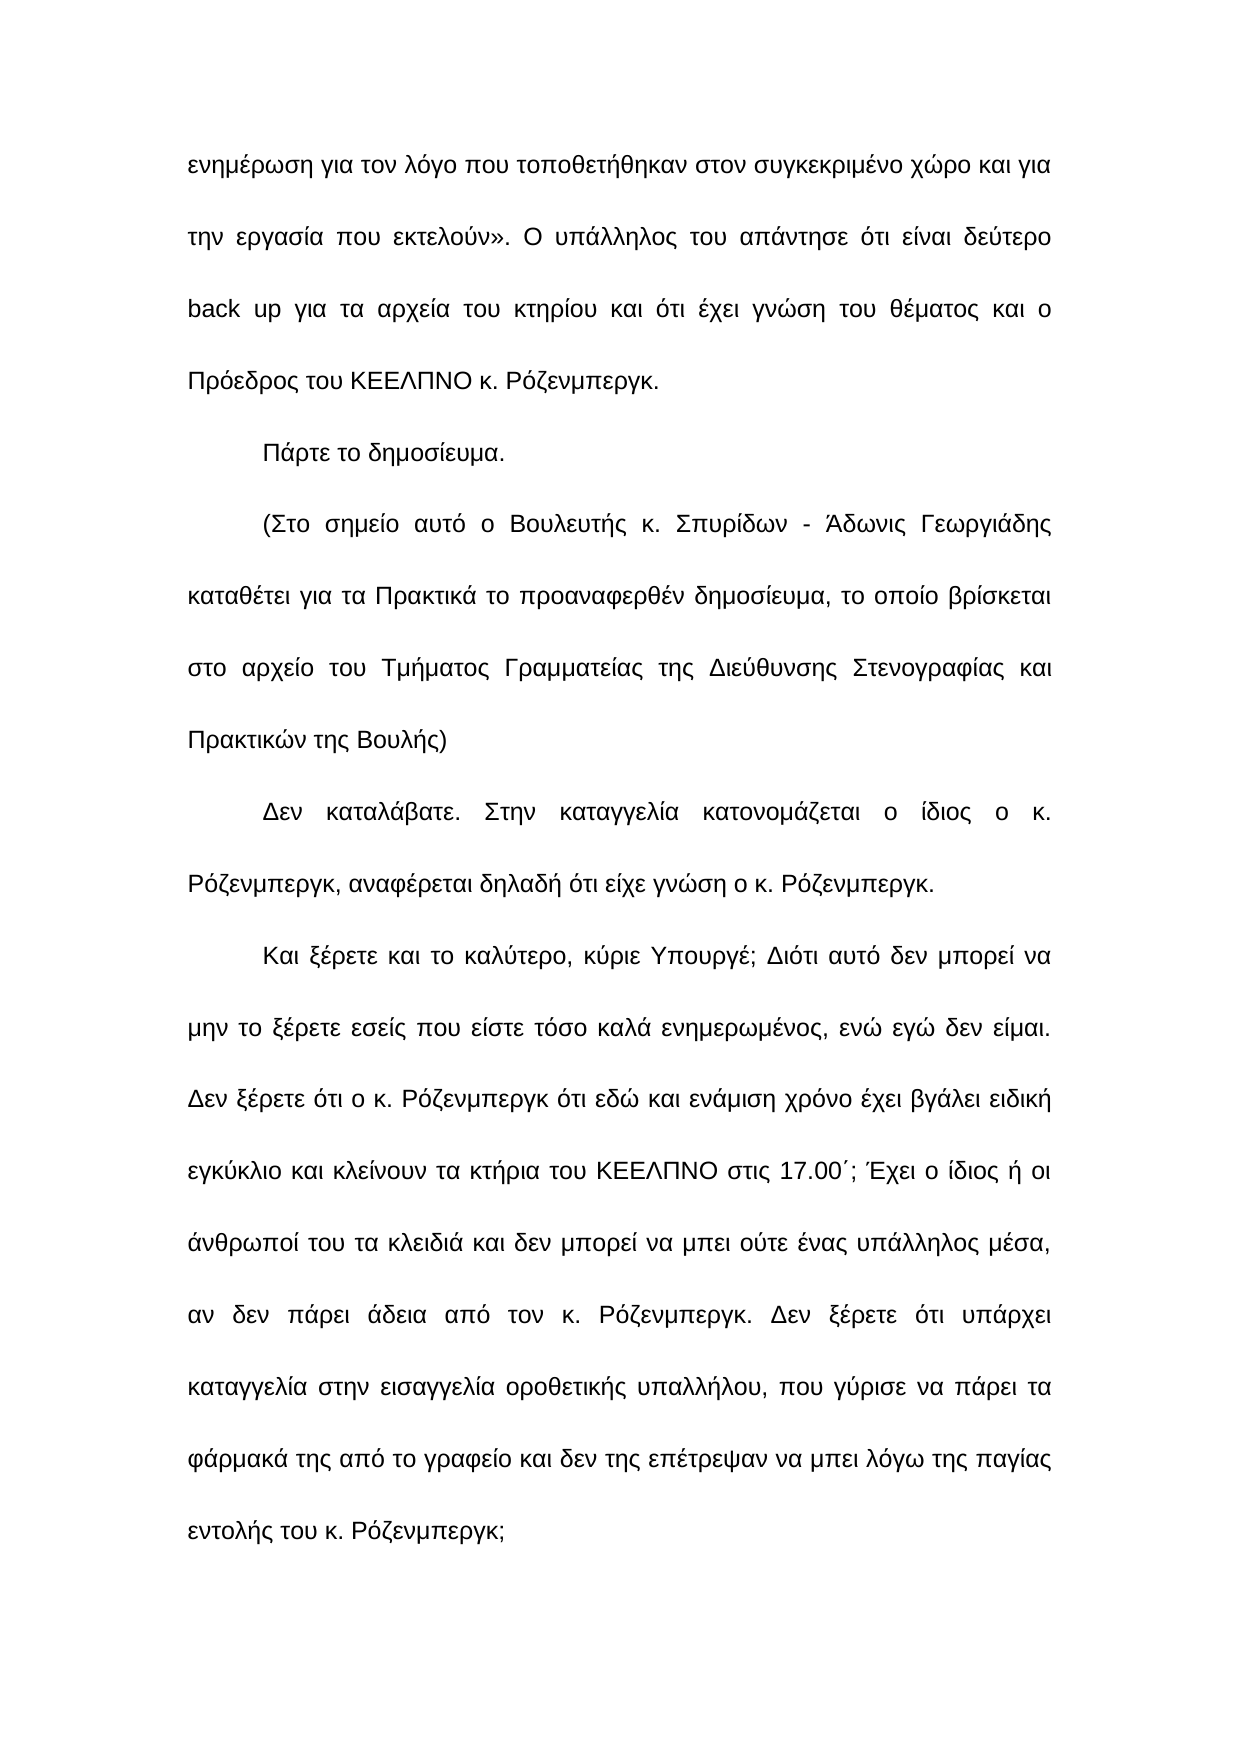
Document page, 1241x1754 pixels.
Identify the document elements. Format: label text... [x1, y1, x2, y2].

text Πάρτε το δημοσίευμα. [187, 437, 1053, 466]
text (Στο σημείο αυτό ο Βουλευτής κ. Σπυρίδων - Άδωνις Γεωργιάδης καταθέτει για τα Πρακτικά το προαναφερθέν δημοσίευμα, το οποίο βρίσκεται στο αρχείο του Τμήματος Γραμματείας της Διεύθυνσης Στενογραφίας και Πρακτικών της Βουλής) [187, 509, 1053, 754]
text Δεν καταλάβατε. Στην καταγγελία κατονομάζεται ο ίδιος ο κ. Ρόζενμπεργκ, αναφέρεται δηλαδή ότι είχε γνώση ο κ. Ρόζενμπεργκ. [187, 797, 1053, 897]
text Και ξέρετε και το καλύτερο, κύριε Υπουργέ; Διότι αυτό δεν μπορεί να μην το ξέρετε εσείς που είστε τόσο καλά ενημερωμένος, ενώ εγώ δεν είμαι. Δεν ξέρετε ότι ο κ. Ρόζενμπεργκ ότι εδώ και ενάμιση χρόνο έχει βγάλει ειδική εγκύκλιο και κλείνουν τα κτήρια του ΚΕΕΛΠΝΟ στις 17.00΄; Έχει ο ίδιος ή οι άνθρωποί του τα κλειδιά και δεν μπορεί να μπει ούτε ένας υπάλληλος μέσα, αν δεν πάρει άδεια από τον κ. Ρόζενμπεργκ. Δεν ξέρετε ότι υπάρχει καταγγελία στην εισαγγελία οροθετικής υπαλλήλου, που γύρισε να πάρει τα φάρμακά της από το γραφείο και δεν της επέτρεψαν να μπει λόγω της παγίας εντολής του κ. Ρόζενμπεργκ; [187, 941, 1053, 1544]
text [187, 150, 1053, 394]
